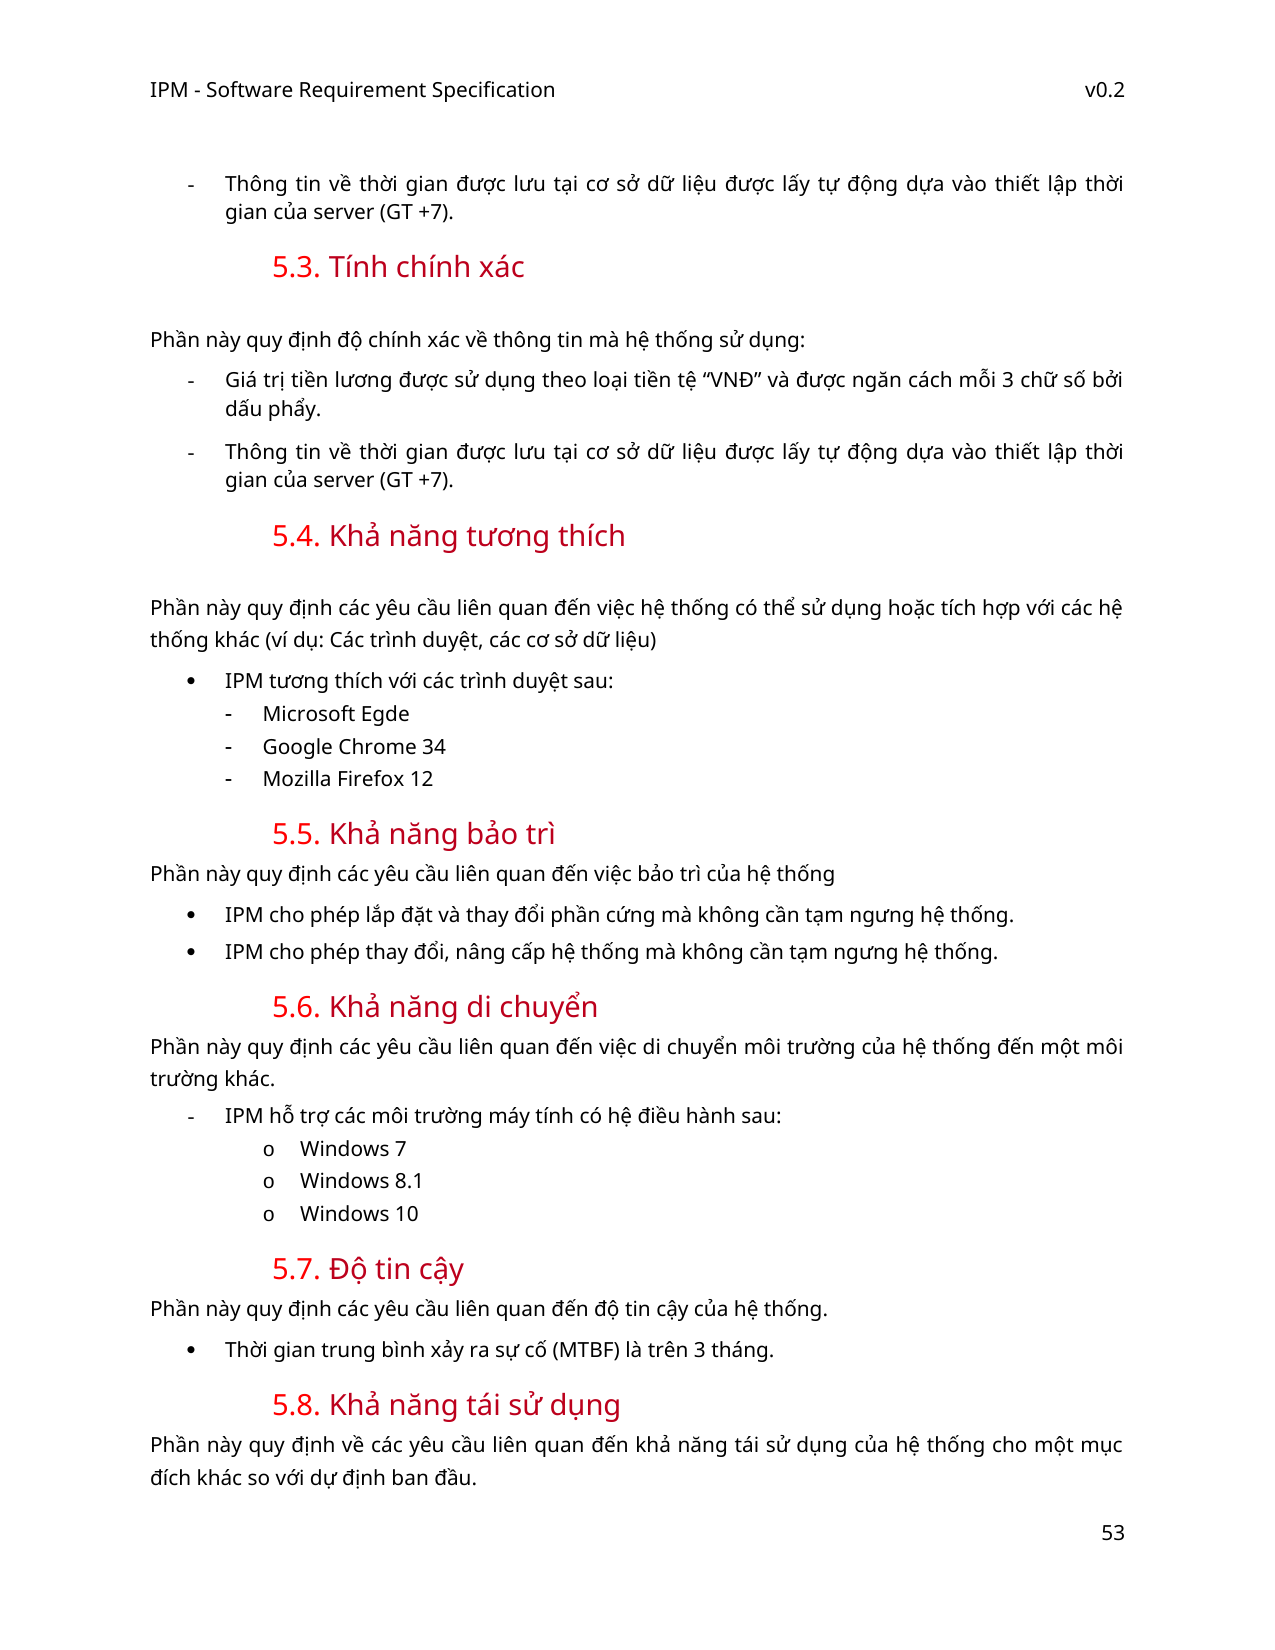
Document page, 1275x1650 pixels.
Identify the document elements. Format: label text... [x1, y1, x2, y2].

subtitle Khả năng tương thích [272, 515, 1125, 554]
text Mozilla Firefox 12 [225, 764, 1125, 793]
list IPM cho phép lắp đặt và thay đổi phần cứng mà không cần tạm ngưng hệ thống. [187, 900, 1125, 929]
list Thông tin về thời gian được lưu tại cơ sở dữ liệu được lấy tự động dựa vào thiết lập thời gian của server (GT +7). [187, 169, 1125, 226]
text Phần này quy định các yêu cầu liên quan đến việc di chuyển môi trường của hệ thống đến một môi trường khác. [150, 1032, 1125, 1093]
list IPM cho phép thay đổi, nâng cấp hệ thống mà không cần tạm ngưng hệ thống. [187, 937, 1125, 965]
subtitle Khả năng di chuyển [272, 986, 1125, 1026]
text Phần này quy định các yêu cầu liên quan đến độ tin cậy của hệ thống. [150, 1294, 1125, 1323]
text Phần này quy định các yêu cầu liên quan đến việc bảo trì của hệ thống [150, 859, 1125, 888]
list IPM tương thích với các trình duyệt sau: [187, 667, 1125, 695]
list Giá trị tiền lương được sử dụng theo loại tiền tệ “VNĐ” và được ngăn cách mỗi 3 chữ số bởi dấu phẩy. [187, 366, 1125, 422]
subtitle Độ tin cậy [272, 1249, 1125, 1288]
subtitle Tính chính xác [272, 246, 1125, 286]
subtitle Khả năng tái sử dụng [272, 1384, 1125, 1424]
list Thời gian trung bình xảy ra sự cố (MTBF) là trên 3 tháng. [187, 1335, 1125, 1364]
list Windows 8.1 [262, 1167, 1125, 1195]
subtitle Khả năng bảo trì [272, 814, 1125, 853]
text Phần này quy định độ chính xác về thông tin mà hệ thống sử dụng: [150, 292, 1125, 353]
list Windows 10 [262, 1199, 1125, 1228]
list Windows 7 [262, 1134, 1125, 1162]
list Thông tin về thời gian được lưu tại cơ sở dữ liệu được lấy tự động dựa vào thiết lập thời gian của server (GT +7). [187, 437, 1125, 494]
text Phần này quy định về các yêu cầu liên quan đến khả năng tái sử dụng của hệ thống cho một mục đích khác so với dự định ban đầu. [150, 1430, 1125, 1491]
list IPM hỗ trợ các môi trường máy tính có hệ điều hành sau: [187, 1101, 1125, 1130]
text Google Chrome 34 [225, 732, 1125, 760]
text Microsoft Egde [225, 699, 1125, 728]
text Phần này quy định các yêu cầu liên quan đến việc hệ thống có thể sử dụng hoặc tích hợp với các hệ thống khác (ví dụ: Các trình duyệt, các cơ sở dữ liệu) [150, 560, 1125, 654]
